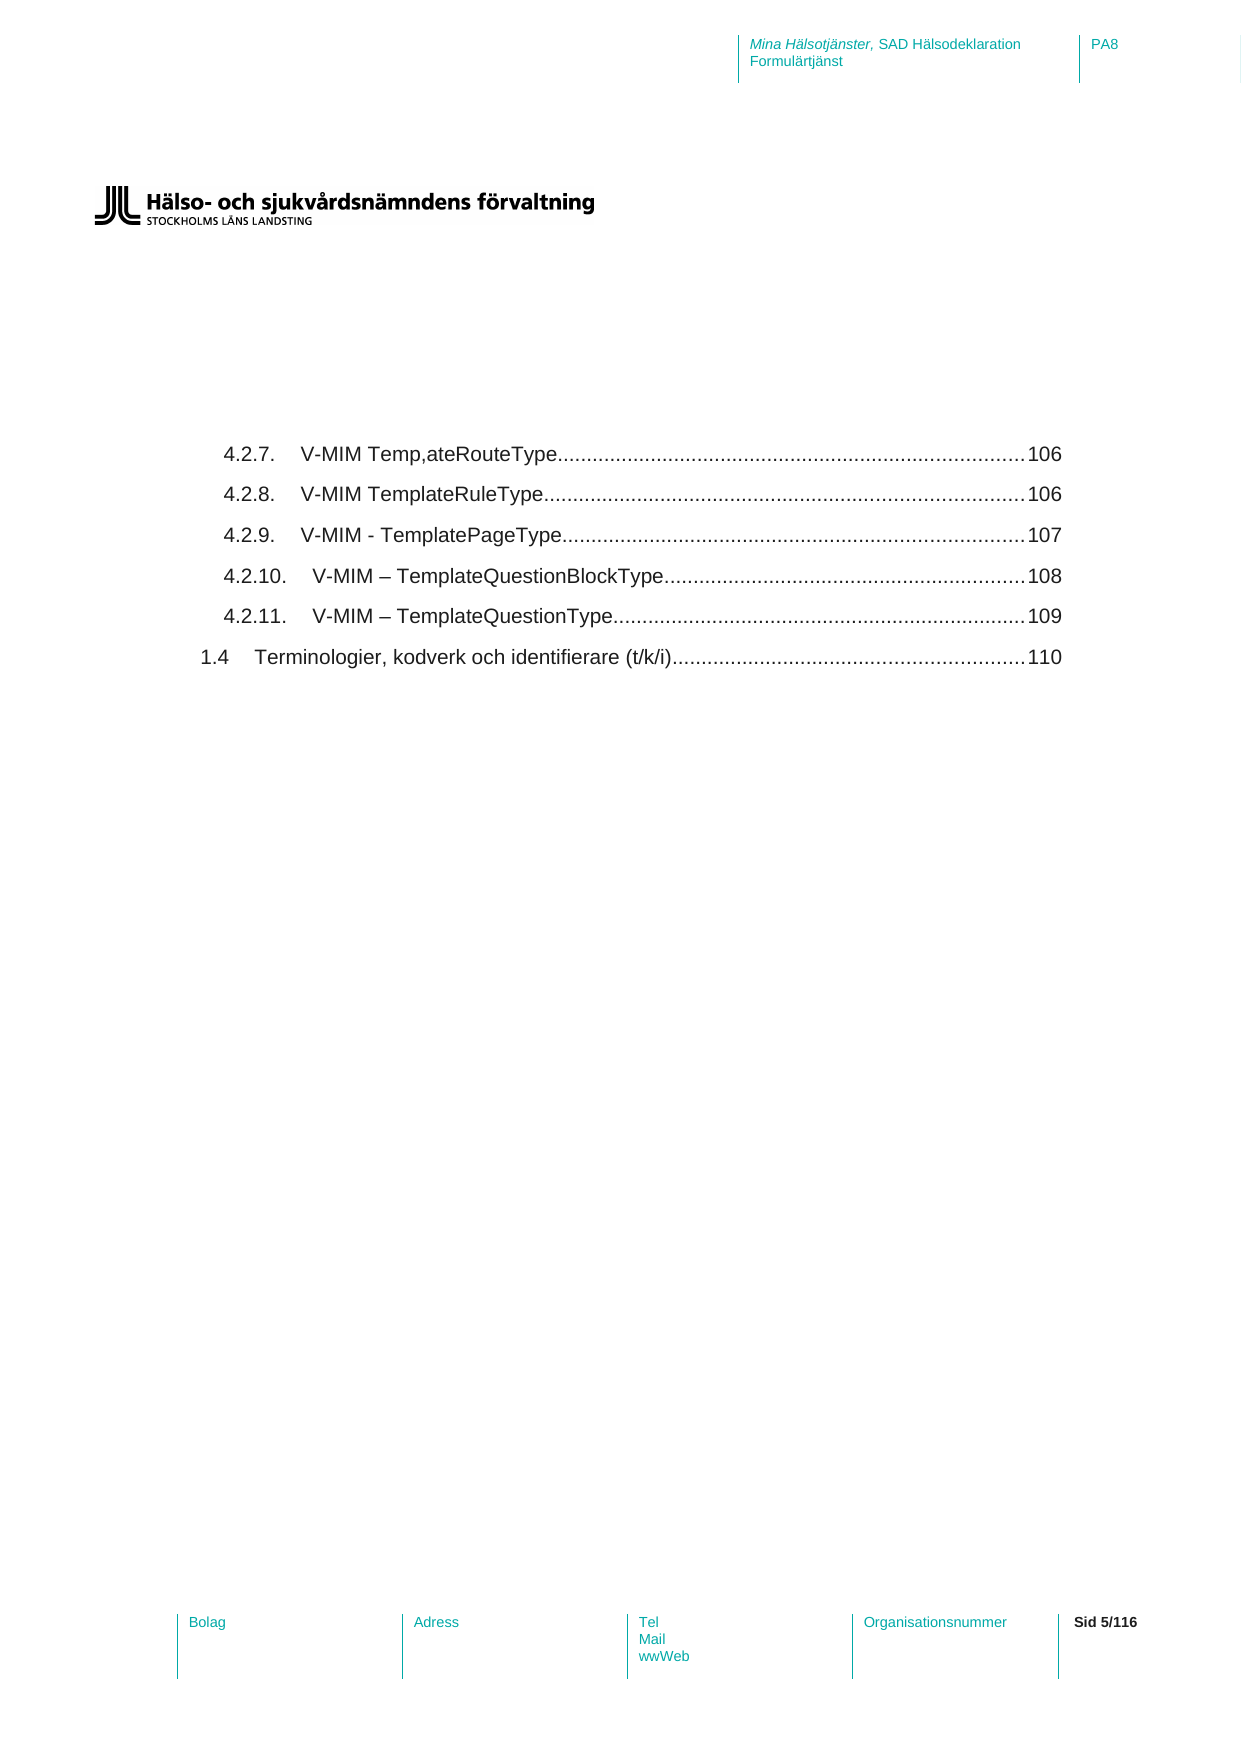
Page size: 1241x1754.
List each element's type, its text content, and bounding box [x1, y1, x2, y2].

picture [94, 186, 594, 225]
text 4.2.7. V-MIM Temp,ateRouteType 106 [223, 442, 1063, 466]
text 4.2.10. V-MIM – TemplateQuestionBlockType 108 [223, 563, 1063, 587]
text 4.2.8. V-MIM TemplateRuleType 106 [223, 482, 1063, 506]
text 1.4 Terminologier, kodverk och identifierare (t/k/i) 110 [200, 645, 1063, 669]
text 4.2.11. V-MIM – TemplateQuestionType 109 [223, 604, 1063, 628]
text 4.2.9. V-MIM - TemplatePageType 107 [223, 523, 1063, 547]
